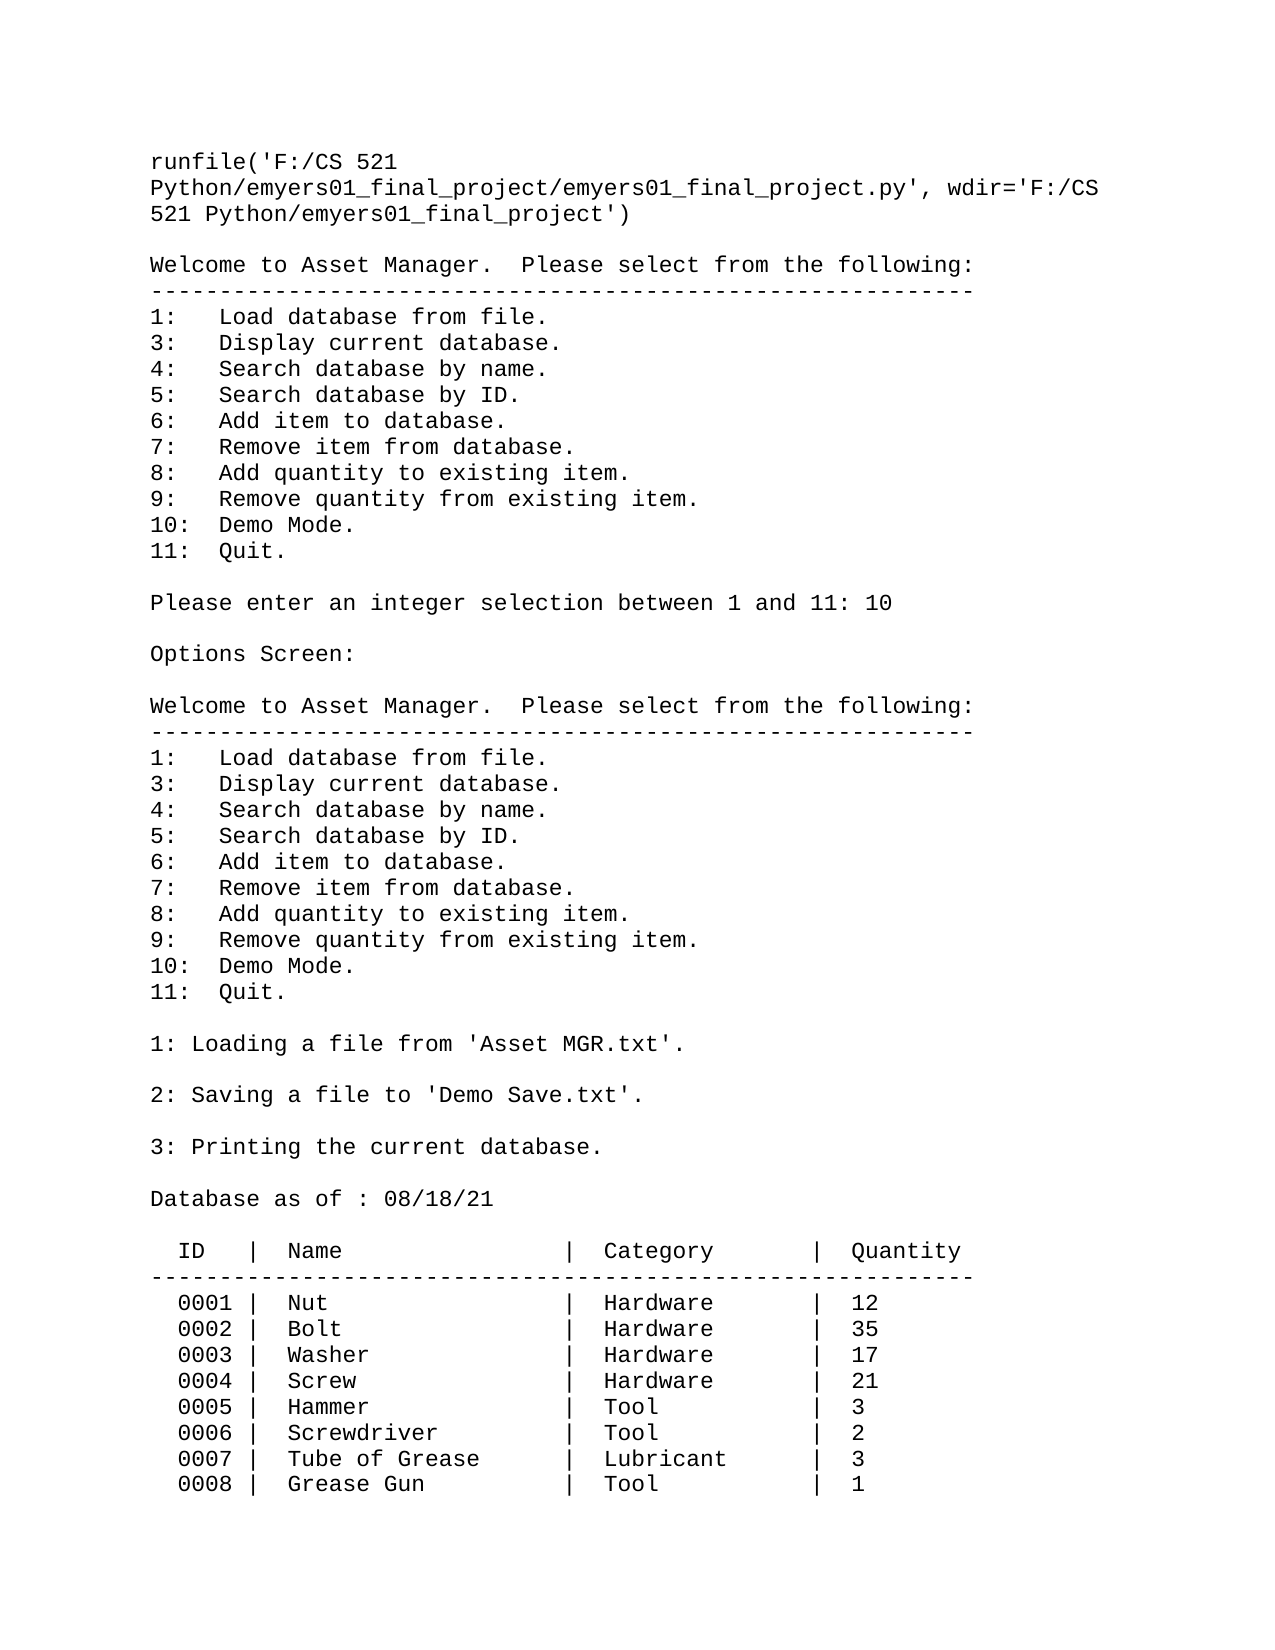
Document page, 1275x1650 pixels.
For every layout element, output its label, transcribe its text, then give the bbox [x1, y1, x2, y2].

text 0001 | Nut | Hardware | 12 [150, 1291, 1125, 1317]
text 10: Demo Mode. [150, 513, 1125, 539]
text 1: Loading a file from 'Asset MGR.txt'. [150, 1032, 1125, 1058]
text 9: Remove quantity from existing item. [150, 487, 1125, 513]
text Welcome to Asset Manager. Please select from the following: [150, 695, 1125, 721]
text 4: Search database by name. [150, 357, 1125, 383]
text 4: Search database by name. [150, 798, 1125, 824]
text 1: Load database from file. [150, 306, 1125, 332]
text 2: Saving a file to 'Demo Save.txt'. [150, 1084, 1125, 1110]
text Database as of : 08/18/21 [150, 1187, 1125, 1213]
text 11: Quit. [150, 980, 1125, 1006]
text ID | Name | Category | Quantity [150, 1239, 1125, 1265]
text 0004 | Screw | Hardware | 21 [150, 1369, 1125, 1395]
text 11: Quit. [150, 539, 1125, 565]
text Options Screen: [150, 643, 1125, 669]
text ------------------------------------------------------------ [150, 1265, 1125, 1291]
text 9: Remove quantity from existing item. [150, 928, 1125, 954]
text 0005 | Hammer | Tool | 3 [150, 1395, 1125, 1421]
text 0007 | Tube of Grease | Lubricant | 3 [150, 1447, 1125, 1473]
text 0008 | Grease Gun | Tool | 1 [150, 1473, 1125, 1499]
text 3: Display current database. [150, 332, 1125, 357]
text 0003 | Washer | Hardware | 17 [150, 1343, 1125, 1369]
text 0002 | Bolt | Hardware | 35 [150, 1317, 1125, 1343]
text 1: Load database from file. [150, 747, 1125, 772]
text Welcome to Asset Manager. Please select from the following: [150, 254, 1125, 280]
text ------------------------------------------------------------ [150, 280, 1125, 306]
text 3: Display current database. [150, 772, 1125, 798]
text 6: Add item to database. [150, 850, 1125, 876]
text 5: Search database by ID. [150, 824, 1125, 850]
text ------------------------------------------------------------ [150, 721, 1125, 747]
text runfile('F:/CS 521 Python/emyers01_final_project/emyers01_final_project.py', wdir='F:/CS 521 Python/emyers01_final_project') [150, 150, 1125, 228]
text Please enter an integer selection between 1 and 11: 10 [150, 591, 1125, 617]
text 0006 | Screwdriver | Tool | 2 [150, 1421, 1125, 1447]
text 7: Remove item from database. [150, 876, 1125, 902]
text 5: Search database by ID. [150, 383, 1125, 409]
text 3: Printing the current database. [150, 1136, 1125, 1162]
text 6: Add item to database. [150, 409, 1125, 435]
text 8: Add quantity to existing item. [150, 461, 1125, 487]
text 8: Add quantity to existing item. [150, 902, 1125, 928]
text 7: Remove item from database. [150, 435, 1125, 461]
text 10: Demo Mode. [150, 954, 1125, 980]
